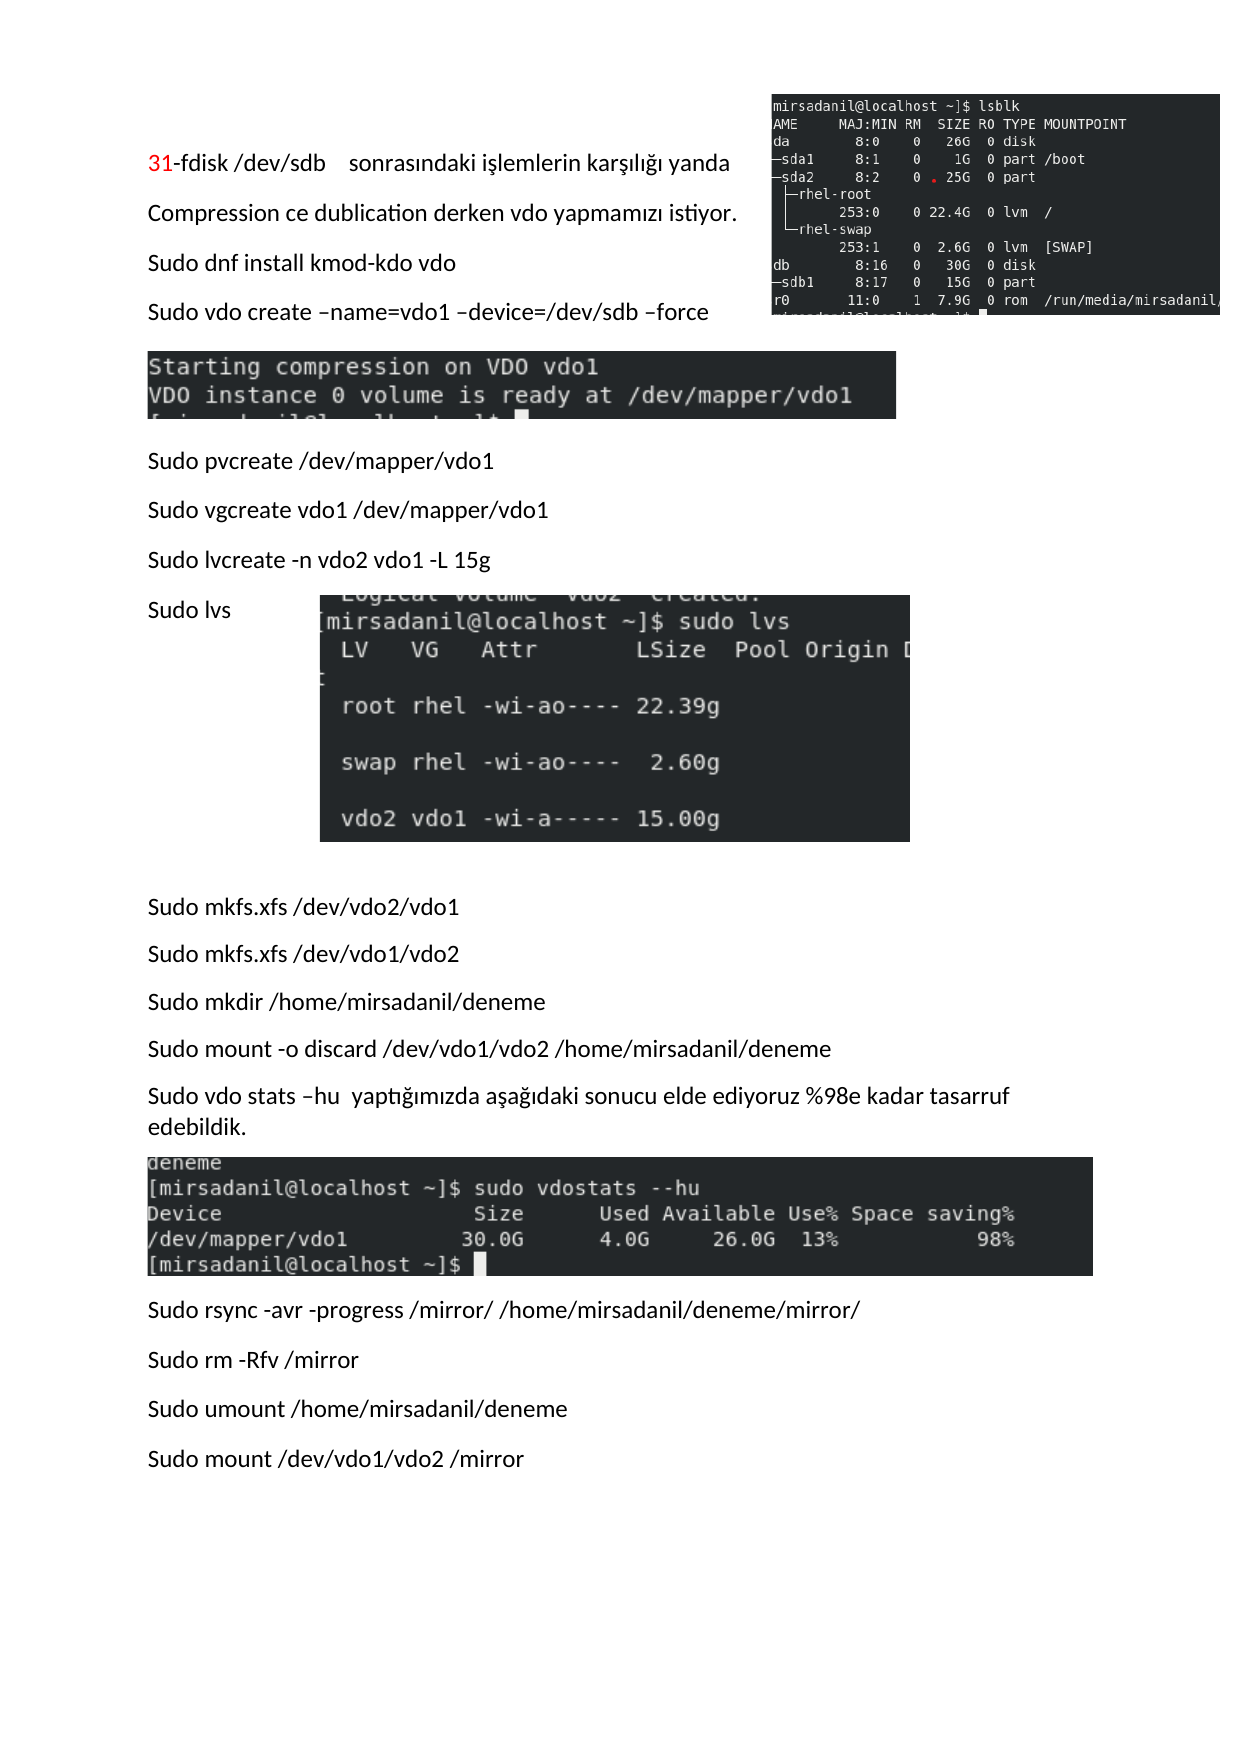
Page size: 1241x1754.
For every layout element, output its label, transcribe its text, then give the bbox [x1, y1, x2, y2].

text Sudo lvcreate -n vdo2 vdo1 -L 15g [148, 544, 1093, 575]
text Sudo dnf install kmod-kdo vdo [148, 247, 1093, 277]
text Compression ce dublication derken vdo yapmamızı istiyor. [148, 197, 1093, 228]
text Sudo umount /home/mirsadanil/deneme [148, 1393, 1093, 1424]
text Sudo vdo stats –hu yaptığımızda aşağıdaki sonucu elde ediyoruz %98e kadar tasarruf edebildik. [148, 1080, 1093, 1141]
text Sudo vgcreate vdo1 /dev/mapper/vdo1 [148, 495, 1093, 525]
picture [147, 351, 897, 419]
text Sudo mount -o discard /dev/vdo1/vdo2 /home/mirsadanil/deneme [148, 1033, 1093, 1063]
text Sudo mkdir /home/mirsadanil/deneme [148, 986, 1093, 1016]
picture [147, 1157, 1093, 1276]
text Sudo mount /dev/vdo1/vdo2 /mirror [148, 1443, 1093, 1473]
text Sudo rsync -avr -progress /mirror/ /home/mirsadanil/deneme/mirror/ [148, 1294, 1093, 1325]
text Sudo rm -Rfv /mirror [148, 1344, 1093, 1374]
text Sudo pvcreate /dev/mapper/vdo1 [148, 445, 1093, 476]
picture [771, 94, 1220, 315]
text Sudo mkfs.xfs /dev/vdo1/vdo2 [148, 938, 1093, 969]
text Sudo mkfs.xfs /dev/vdo2/vdo1 [148, 891, 1093, 922]
text Sudo lvs [148, 594, 1093, 624]
text 31-fdisk /dev/sdb sonrasındaki işlemlerin karşılığı yanda [148, 148, 1093, 178]
picture [319, 624, 910, 842]
text Sudo vdo create –name=vdo1 –device=/dev/sdb –force [148, 296, 1093, 327]
